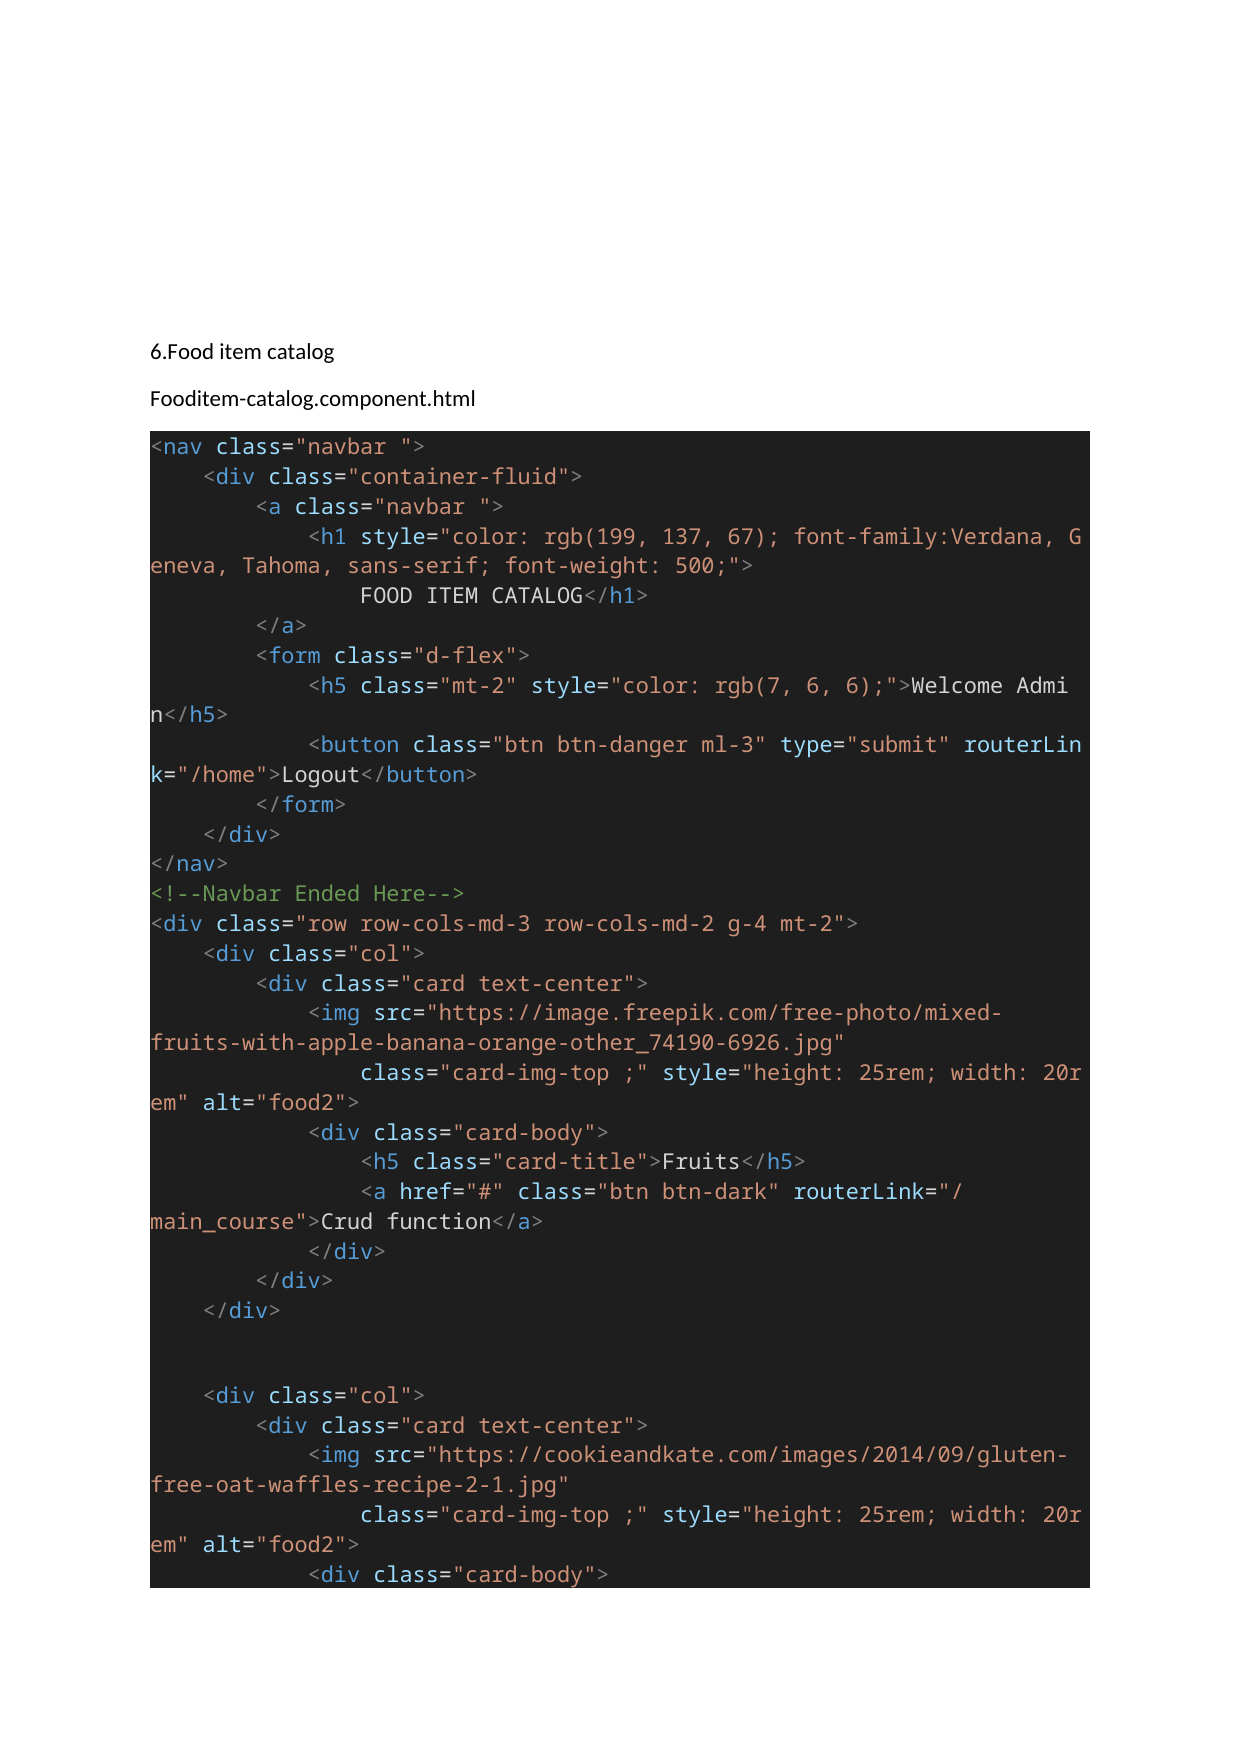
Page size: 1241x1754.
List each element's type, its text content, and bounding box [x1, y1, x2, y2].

text </nav> [150, 848, 1090, 878]
text <div class="card-body"> [150, 1116, 1090, 1146]
text <!--Navbar Ended Here--> [150, 878, 1090, 908]
text <div class="container-fluid"> [150, 461, 1090, 491]
text <div class="card-body"> [150, 1558, 1090, 1588]
text <img src="https://cookieandkate.com/images/2014/09/gluten-free-oat-waffles-recipe-2-1.jpg" [150, 1439, 1090, 1499]
text <div class="col"> [150, 1380, 1090, 1409]
text <a class="navbar "> [150, 491, 1090, 521]
text <h1 style="color: rgb(199, 137, 67); font-family:Verdana, Geneva, Tahoma, sans-serif; font-weight: 500;"> [150, 521, 1090, 580]
text <div class="card text-center"> [150, 967, 1090, 997]
text </div> [150, 1236, 1090, 1265]
text <div class="card text-center"> [150, 1409, 1090, 1439]
text </a> [150, 610, 1090, 640]
text FOOD ITEM CATALOG</h1> [150, 580, 1090, 610]
text </div> [150, 818, 1090, 848]
text <div class="col"> [150, 938, 1090, 967]
text class="card-img-top ;" style="height: 25rem; width: 20rem" alt="food2"> [150, 1057, 1090, 1116]
text <h5 class="mt-2" style="color: rgb(7, 6, 6);">Welcome Admin</h5> [150, 669, 1090, 729]
text <a href="#" class="btn btn-dark" routerLink="/main_course">Crud function</a> [150, 1176, 1090, 1236]
text Fooditem-catalog.component.html [150, 384, 1090, 412]
text </div> [150, 1295, 1090, 1325]
text <button class="btn btn-danger ml-3" type="submit" routerLink="/home">Logout</button> [150, 729, 1090, 789]
text 6.Food item catalog [150, 337, 1090, 366]
text <div class="row row-cols-md-3 row-cols-md-2 g-4 mt-2"> [150, 908, 1090, 938]
text <form class="d-flex"> [150, 640, 1090, 669]
text <nav class="navbar "> [150, 431, 1090, 461]
text class="card-img-top ;" style="height: 25rem; width: 20rem" alt="food2"> [150, 1499, 1090, 1558]
text <h5 class="card-title">Fruits</h5> [150, 1146, 1090, 1176]
text <img src="https://image.freepik.com/free-photo/mixed-fruits-with-apple-banana-orange-other_74190-6926.jpg" [150, 997, 1090, 1057]
text </div> [150, 1265, 1090, 1295]
text </form> [150, 789, 1090, 818]
